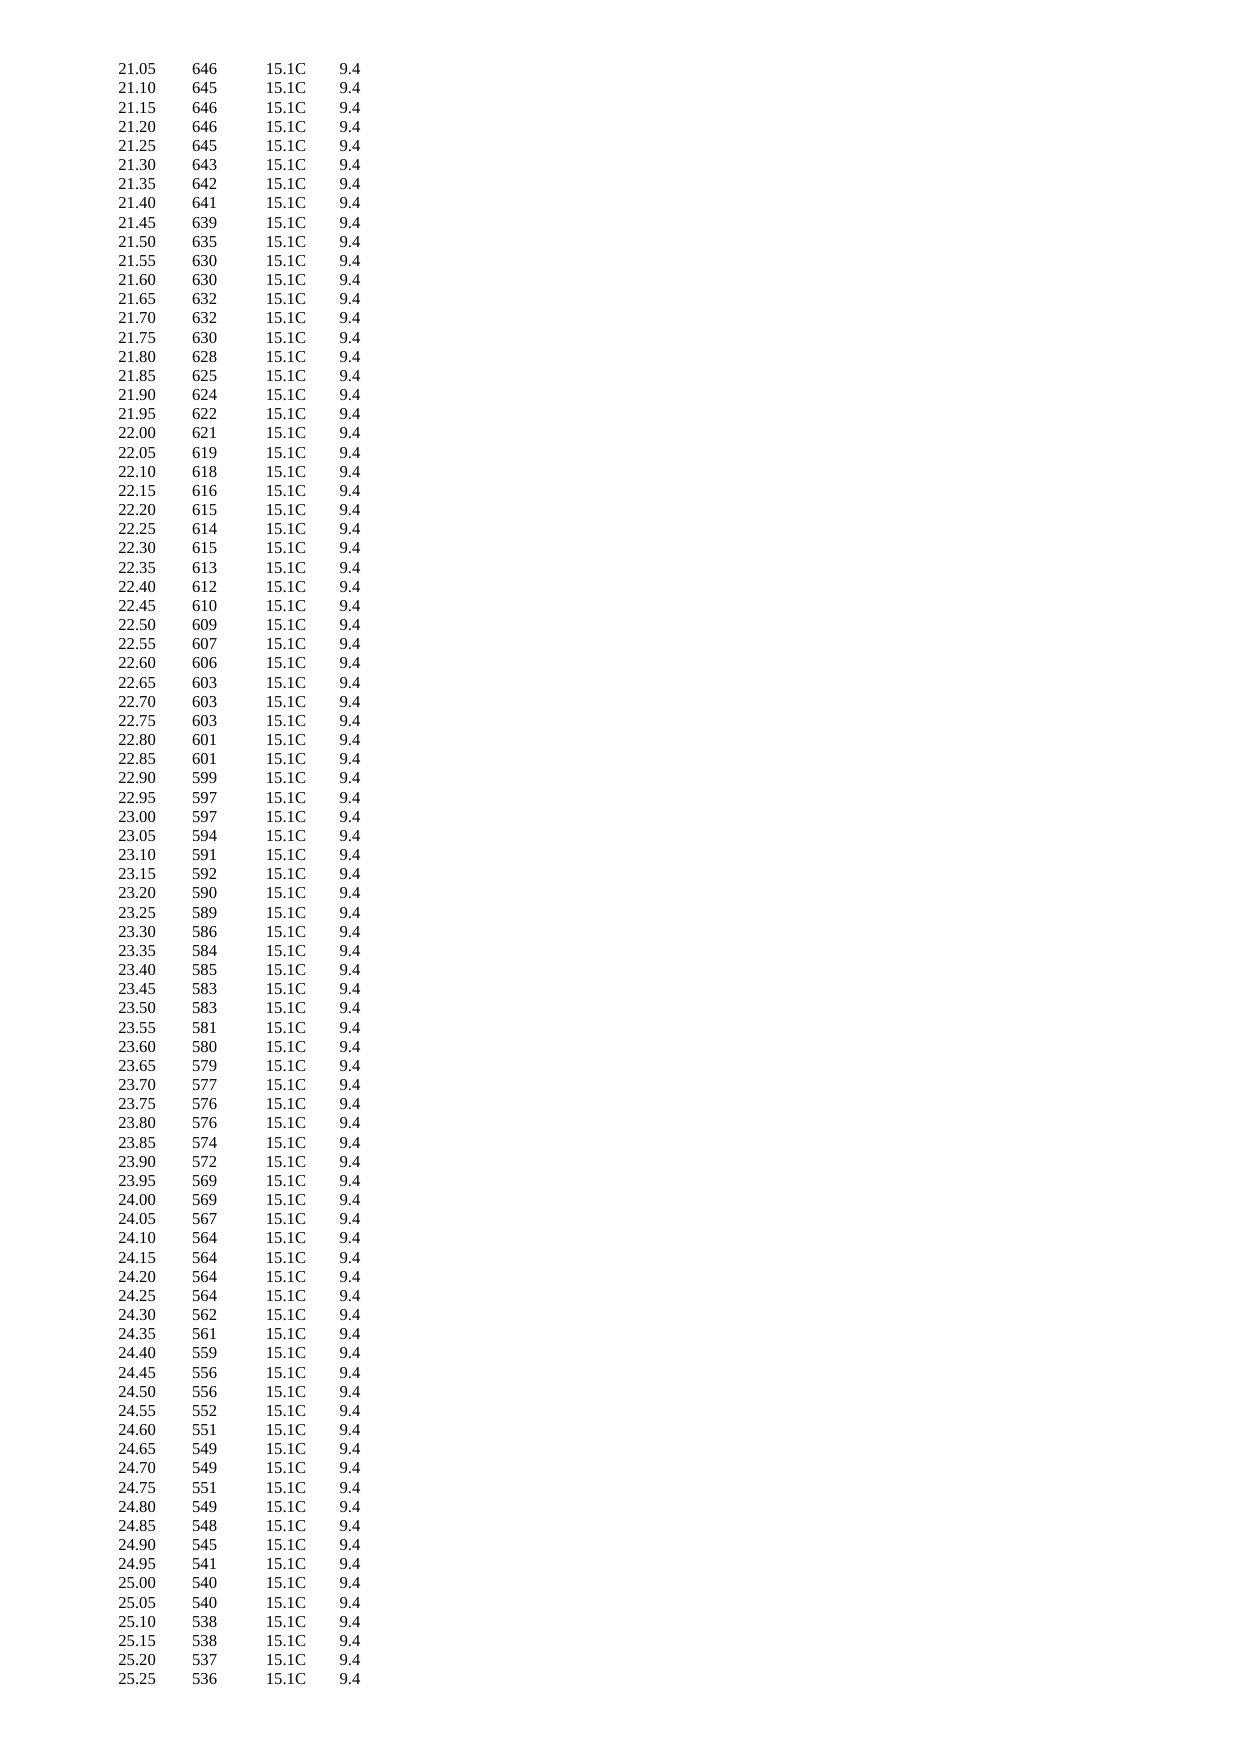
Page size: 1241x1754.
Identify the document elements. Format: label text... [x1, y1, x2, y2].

text 24.40 559 15.1C 9.4 [118, 1343, 1122, 1362]
text 24.25 564 15.1C 9.4 [118, 1286, 1122, 1305]
text 24.45 556 15.1C 9.4 [118, 1362, 1122, 1382]
text 24.10 564 15.1C 9.4 [118, 1228, 1122, 1247]
text 25.10 538 15.1C 9.4 [118, 1612, 1122, 1631]
text 21.95 622 15.1C 9.4 [118, 404, 1122, 423]
text 22.55 607 15.1C 9.4 [118, 634, 1122, 653]
text 23.25 589 15.1C 9.4 [118, 902, 1122, 922]
text 22.25 614 15.1C 9.4 [118, 519, 1122, 538]
text 22.80 601 15.1C 9.4 [118, 730, 1122, 749]
text 24.15 564 15.1C 9.4 [118, 1247, 1122, 1267]
text 24.50 556 15.1C 9.4 [118, 1382, 1122, 1401]
text 23.35 584 15.1C 9.4 [118, 941, 1122, 960]
text 23.75 576 15.1C 9.4 [118, 1094, 1122, 1113]
text 23.40 585 15.1C 9.4 [118, 960, 1122, 979]
text 22.95 597 15.1C 9.4 [118, 787, 1122, 807]
text 22.75 603 15.1C 9.4 [118, 711, 1122, 730]
text 22.00 621 15.1C 9.4 [118, 423, 1122, 442]
text 22.90 599 15.1C 9.4 [118, 768, 1122, 787]
text 25.20 537 15.1C 9.4 [118, 1650, 1122, 1669]
text 24.30 562 15.1C 9.4 [118, 1305, 1122, 1324]
text 21.35 642 15.1C 9.4 [118, 174, 1122, 193]
text 23.70 577 15.1C 9.4 [118, 1075, 1122, 1094]
text 21.85 625 15.1C 9.4 [118, 366, 1122, 385]
text 24.60 551 15.1C 9.4 [118, 1420, 1122, 1439]
text 21.30 643 15.1C 9.4 [118, 155, 1122, 174]
text 21.70 632 15.1C 9.4 [118, 308, 1122, 327]
text 21.90 624 15.1C 9.4 [118, 385, 1122, 404]
text 22.20 615 15.1C 9.4 [118, 500, 1122, 519]
text 24.20 564 15.1C 9.4 [118, 1267, 1122, 1286]
text 21.40 641 15.1C 9.4 [118, 193, 1122, 212]
text 24.70 549 15.1C 9.4 [118, 1458, 1122, 1477]
text 22.40 612 15.1C 9.4 [118, 577, 1122, 596]
text 24.90 545 15.1C 9.4 [118, 1535, 1122, 1554]
text 21.25 645 15.1C 9.4 [118, 136, 1122, 155]
text 21.60 630 15.1C 9.4 [118, 270, 1122, 289]
text 22.45 610 15.1C 9.4 [118, 596, 1122, 615]
text 21.75 630 15.1C 9.4 [118, 327, 1122, 347]
text 21.55 630 15.1C 9.4 [118, 251, 1122, 270]
text 22.50 609 15.1C 9.4 [118, 615, 1122, 634]
text 21.45 639 15.1C 9.4 [118, 212, 1122, 232]
text 25.00 540 15.1C 9.4 [118, 1573, 1122, 1592]
text 22.15 616 15.1C 9.4 [118, 481, 1122, 500]
text 23.65 579 15.1C 9.4 [118, 1056, 1122, 1075]
text 22.30 615 15.1C 9.4 [118, 538, 1122, 557]
text 25.05 540 15.1C 9.4 [118, 1592, 1122, 1612]
text 23.45 583 15.1C 9.4 [118, 979, 1122, 998]
text 21.10 645 15.1C 9.4 [118, 78, 1122, 97]
text 23.55 581 15.1C 9.4 [118, 1017, 1122, 1037]
text 25.25 536 15.1C 9.4 [118, 1669, 1122, 1688]
text 22.10 618 15.1C 9.4 [118, 462, 1122, 481]
text 22.35 613 15.1C 9.4 [118, 557, 1122, 577]
text 23.00 597 15.1C 9.4 [118, 807, 1122, 826]
text 24.55 552 15.1C 9.4 [118, 1401, 1122, 1420]
text 23.20 590 15.1C 9.4 [118, 883, 1122, 902]
text 22.05 619 15.1C 9.4 [118, 442, 1122, 462]
text 23.85 574 15.1C 9.4 [118, 1132, 1122, 1152]
text 21.50 635 15.1C 9.4 [118, 232, 1122, 251]
text 23.80 576 15.1C 9.4 [118, 1113, 1122, 1132]
text 23.50 583 15.1C 9.4 [118, 998, 1122, 1017]
text 23.90 572 15.1C 9.4 [118, 1152, 1122, 1171]
text 22.60 606 15.1C 9.4 [118, 653, 1122, 672]
text 25.15 538 15.1C 9.4 [118, 1631, 1122, 1650]
text 21.15 646 15.1C 9.4 [118, 97, 1122, 117]
text 24.80 549 15.1C 9.4 [118, 1497, 1122, 1516]
text 22.85 601 15.1C 9.4 [118, 749, 1122, 768]
text 21.65 632 15.1C 9.4 [118, 289, 1122, 308]
text 21.80 628 15.1C 9.4 [118, 347, 1122, 366]
text 24.35 561 15.1C 9.4 [118, 1324, 1122, 1343]
text 23.60 580 15.1C 9.4 [118, 1037, 1122, 1056]
text 24.00 569 15.1C 9.4 [118, 1190, 1122, 1209]
text 22.70 603 15.1C 9.4 [118, 692, 1122, 711]
text 24.65 549 15.1C 9.4 [118, 1439, 1122, 1458]
text 24.75 551 15.1C 9.4 [118, 1477, 1122, 1497]
text 23.95 569 15.1C 9.4 [118, 1171, 1122, 1190]
text 23.30 586 15.1C 9.4 [118, 922, 1122, 941]
text 22.65 603 15.1C 9.4 [118, 672, 1122, 692]
text 24.85 548 15.1C 9.4 [118, 1516, 1122, 1535]
text 23.05 594 15.1C 9.4 [118, 826, 1122, 845]
text 24.95 541 15.1C 9.4 [118, 1554, 1122, 1573]
text 24.05 567 15.1C 9.4 [118, 1209, 1122, 1228]
text 23.15 592 15.1C 9.4 [118, 864, 1122, 883]
text 21.20 646 15.1C 9.4 [118, 117, 1122, 136]
text 21.05 646 15.1C 9.4 [118, 59, 1122, 78]
text 23.10 591 15.1C 9.4 [118, 845, 1122, 864]
